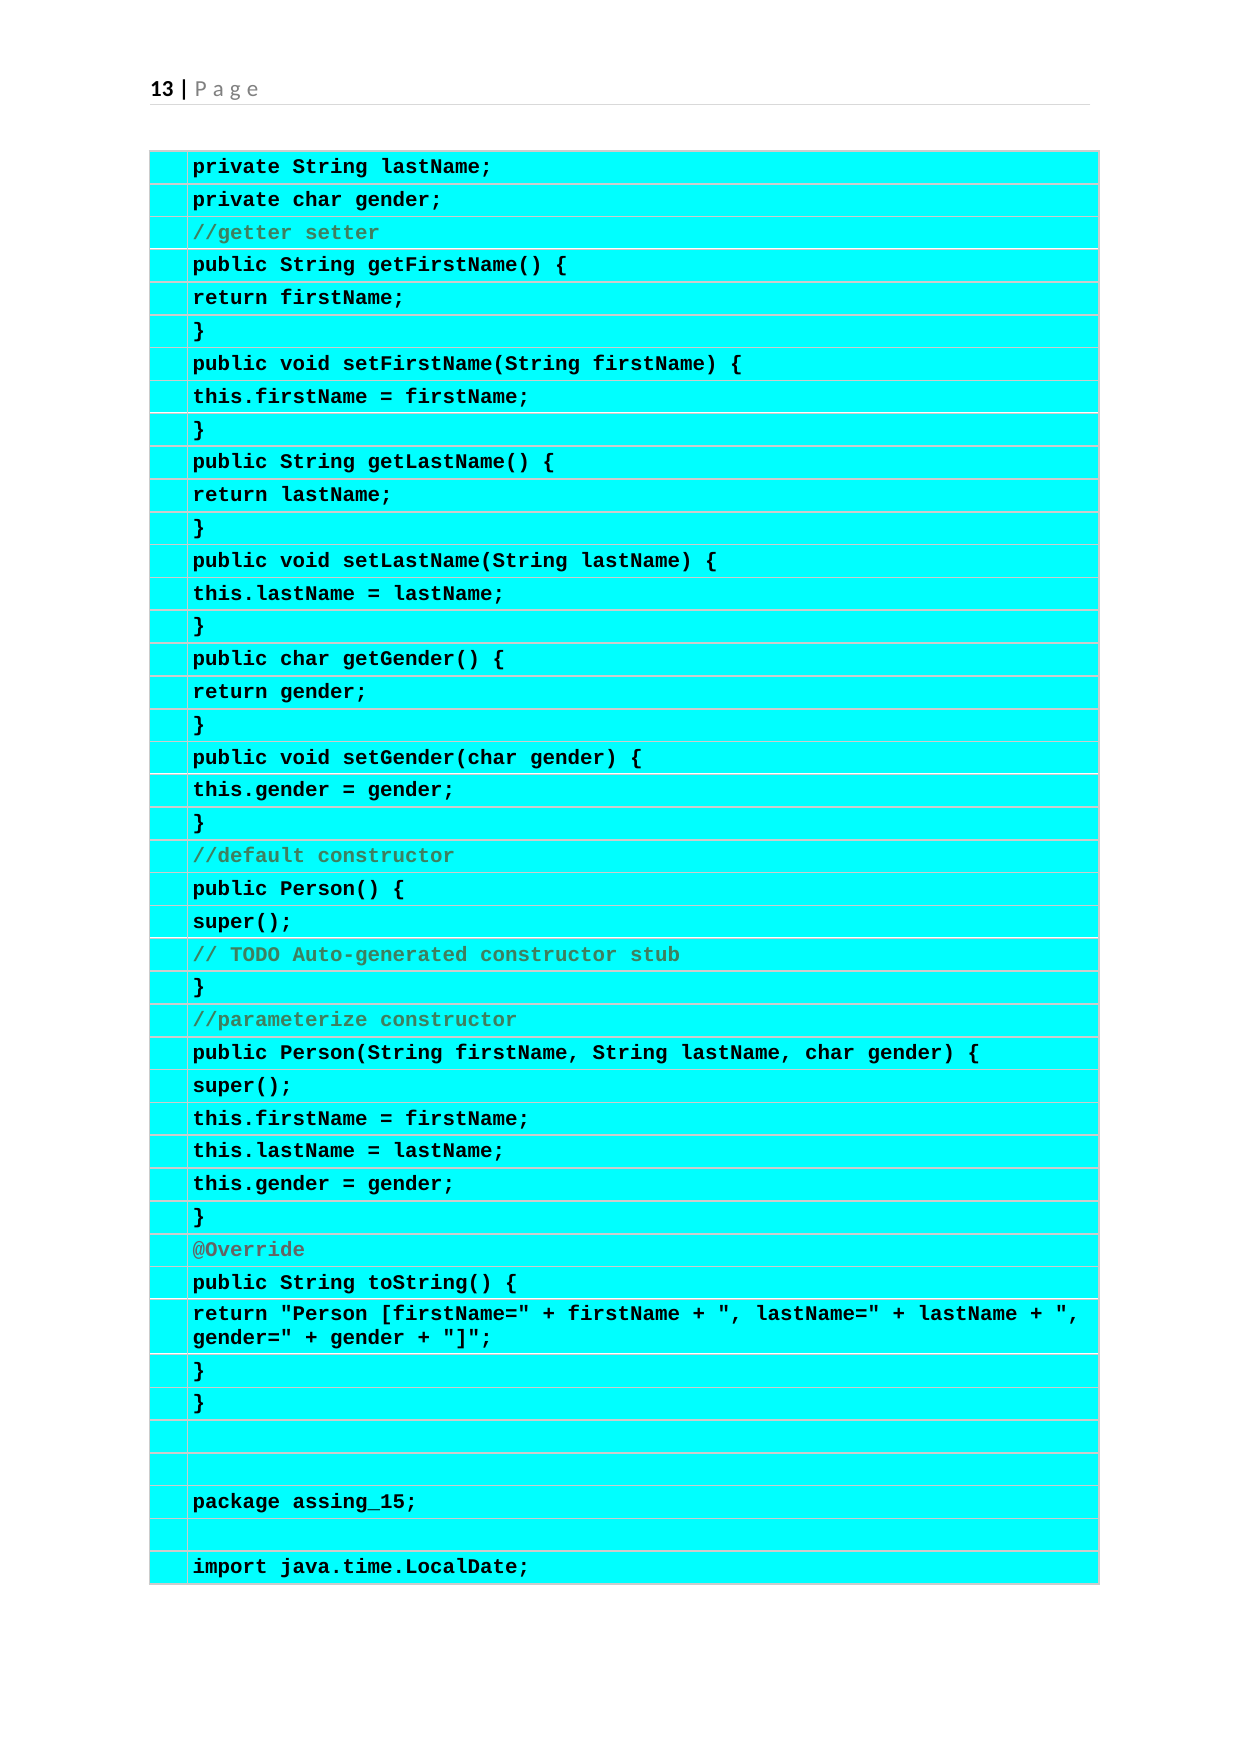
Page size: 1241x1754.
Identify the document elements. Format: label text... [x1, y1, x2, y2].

table_cell import java.time.LocalDate; [188, 1552, 1098, 1583]
table_cell } [188, 710, 1098, 741]
table_cell private char gender; [188, 185, 1098, 216]
table_cell [150, 1355, 187, 1386]
table_cell return firstName; [188, 283, 1098, 314]
table_cell public char getGender() { [188, 644, 1098, 675]
table_cell [150, 283, 187, 314]
table_cell [150, 1267, 187, 1298]
table_cell [150, 611, 187, 642]
table_cell @Override [188, 1235, 1098, 1266]
table_cell [150, 1070, 187, 1102]
table_cell // TODO Auto-generated constructor stub [188, 939, 1098, 970]
table_cell [150, 250, 187, 281]
table_cell [150, 1454, 187, 1485]
table_cell [150, 710, 187, 741]
table_cell this.firstName = firstName; [188, 381, 1098, 412]
table_cell } [188, 414, 1098, 445]
table_cell [150, 841, 187, 872]
table_cell [150, 447, 187, 478]
table_cell [150, 1388, 187, 1419]
table_cell [188, 1421, 1098, 1452]
table_cell [150, 1300, 187, 1353]
table_cell this.lastName = lastName; [188, 578, 1098, 609]
table_cell [188, 1454, 1098, 1485]
table_cell [150, 1202, 187, 1233]
table_cell return "Person [firstName=" + firstName + ", lastName=" + lastName + ", gender=" + gender + "]"; [188, 1300, 1098, 1353]
table_cell [150, 1519, 187, 1550]
table_cell public Person() { [188, 873, 1098, 905]
table_cell [150, 578, 187, 609]
table_cell [150, 185, 187, 216]
table_cell [150, 316, 187, 347]
table_cell private String lastName; [188, 152, 1098, 183]
table_cell [150, 513, 187, 544]
table_cell super(); [188, 1070, 1098, 1102]
table_cell [150, 1103, 187, 1134]
table_cell public void setLastName(String lastName) { [188, 545, 1098, 577]
table_cell } [188, 808, 1098, 839]
table_cell return lastName; [188, 480, 1098, 511]
table_cell [150, 906, 187, 937]
table_cell [150, 381, 187, 412]
table_cell public void setGender(char gender) { [188, 742, 1098, 773]
table_cell [150, 873, 187, 905]
table_cell this.gender = gender; [188, 775, 1098, 806]
table_cell [150, 644, 187, 675]
table_cell } [188, 1388, 1098, 1419]
table_cell [150, 742, 187, 773]
table_cell } [188, 611, 1098, 642]
table_cell //parameterize constructor [188, 1005, 1098, 1036]
table_cell public String getLastName() { [188, 447, 1098, 478]
table_cell } [188, 1202, 1098, 1233]
table_cell [150, 1136, 187, 1167]
table_cell [150, 1005, 187, 1036]
table_cell } [188, 316, 1098, 347]
table_cell this.gender = gender; [188, 1169, 1098, 1200]
table_cell [150, 348, 187, 380]
table_cell public String getFirstName() { [188, 250, 1098, 281]
table_cell super(); [188, 906, 1098, 937]
table_cell [150, 545, 187, 577]
table_cell } [188, 513, 1098, 544]
table_cell [150, 480, 187, 511]
table_cell package assing_15; [188, 1486, 1098, 1518]
table_cell this.firstName = firstName; [188, 1103, 1098, 1134]
table_cell [150, 972, 187, 1003]
table_cell [150, 1486, 187, 1518]
table_cell [150, 775, 187, 806]
table_cell [150, 677, 187, 708]
table_cell public void setFirstName(String firstName) { [188, 348, 1098, 380]
table_cell [150, 1552, 187, 1583]
table_cell //default constructor [188, 841, 1098, 872]
table_cell public String toString() { [188, 1267, 1098, 1298]
table_cell [150, 152, 187, 183]
table_cell [150, 1038, 187, 1069]
table_cell [150, 1235, 187, 1266]
table_cell public Person(String firstName, String lastName, char gender) { [188, 1038, 1098, 1069]
table_cell //getter setter [188, 217, 1098, 248]
table_cell [188, 1519, 1098, 1550]
table_cell [150, 1169, 187, 1200]
table_cell } [188, 972, 1098, 1003]
table_cell [150, 1421, 187, 1452]
table_cell return gender; [188, 677, 1098, 708]
table_cell } [188, 1355, 1098, 1386]
table_cell this.lastName = lastName; [188, 1136, 1098, 1167]
table_cell [150, 414, 187, 445]
table_cell [150, 939, 187, 970]
table_cell [150, 217, 187, 248]
table_cell [150, 808, 187, 839]
